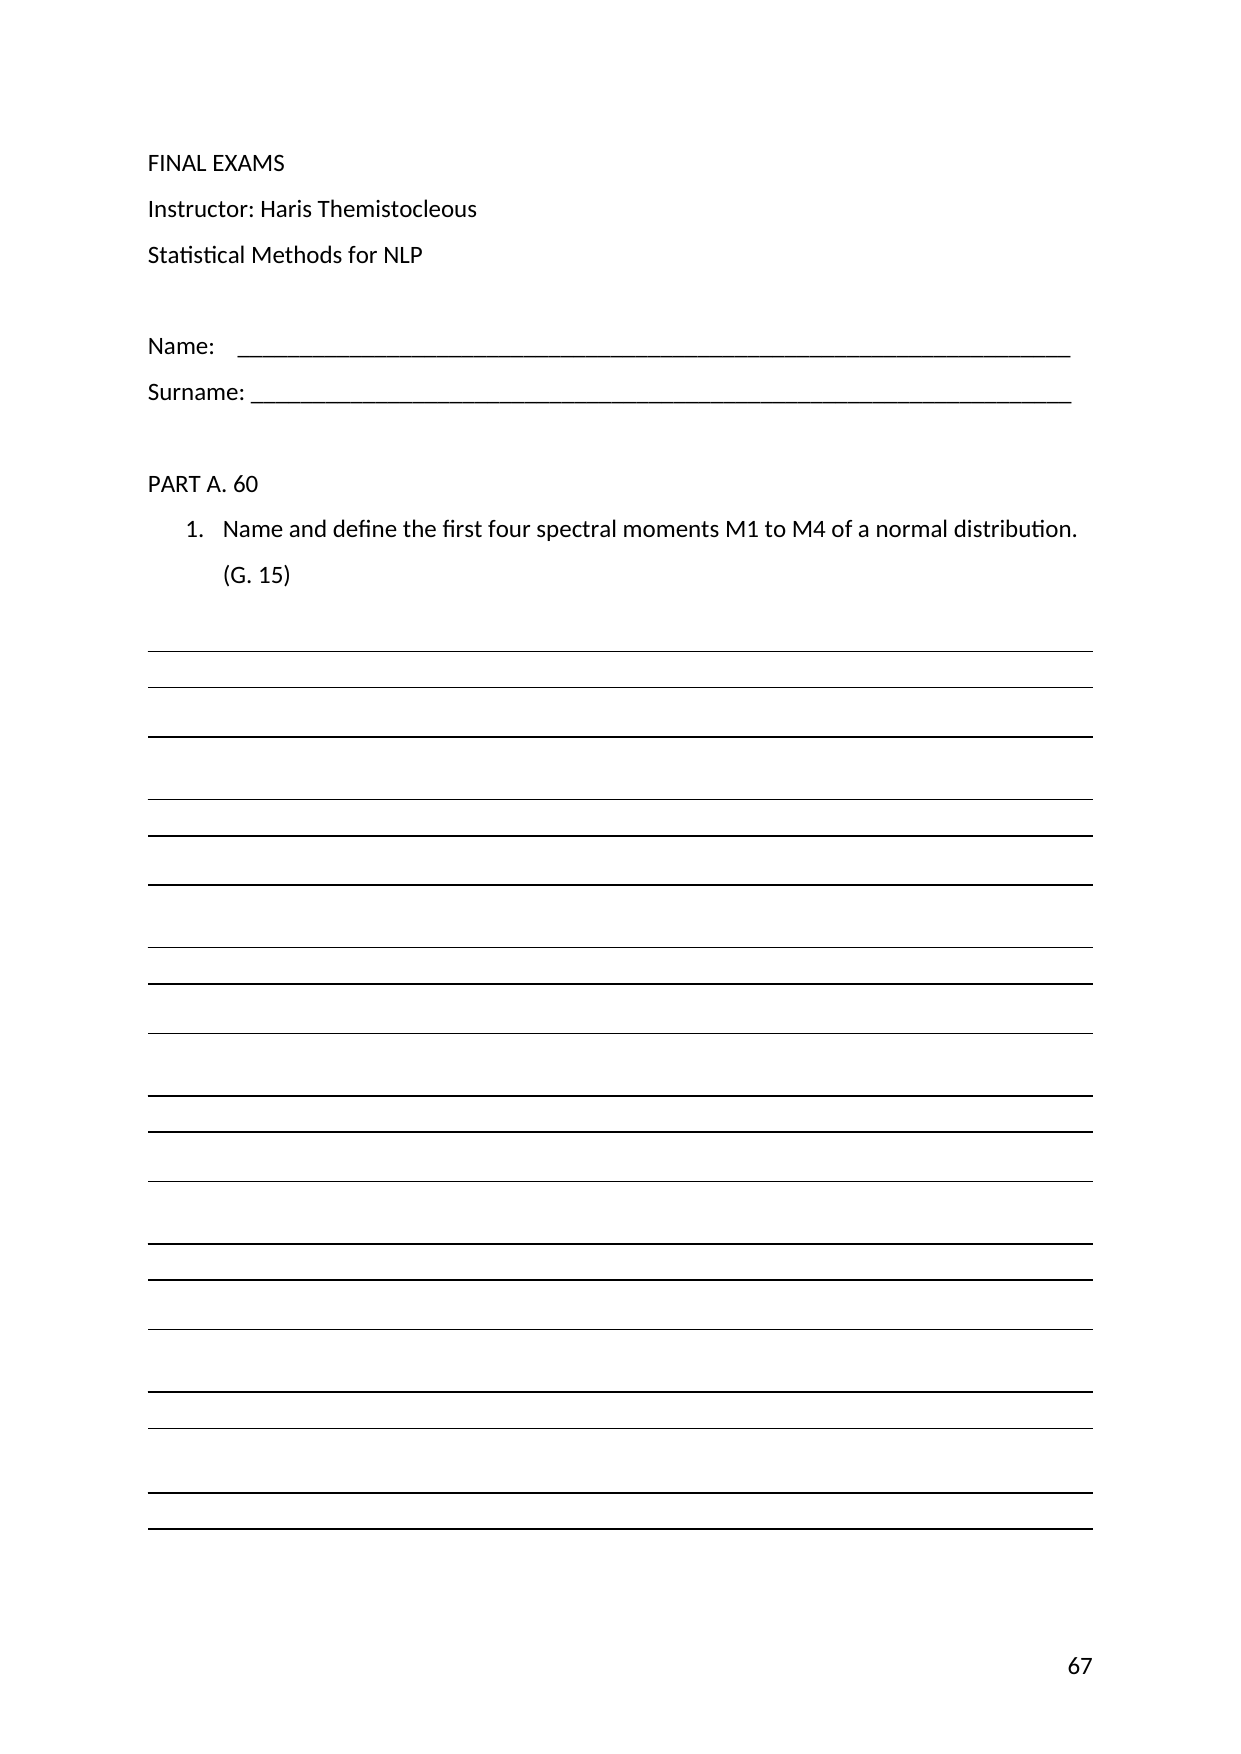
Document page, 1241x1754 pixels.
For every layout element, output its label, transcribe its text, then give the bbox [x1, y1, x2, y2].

text Statistical Methods for NLP [148, 239, 1093, 269]
text PART A. 60 [148, 468, 1093, 498]
text Instructor: Haris Themistocleous [148, 193, 1093, 224]
text FINAL EXAMS [148, 148, 1093, 178]
list Name and define the first four spectral moments M1 to M4 of a normal distribution. (G. 15) [185, 513, 1093, 590]
text Surname: __________________________________________________________________ [148, 376, 1093, 407]
text Name: ___________________________________________________________________ [148, 331, 1093, 361]
